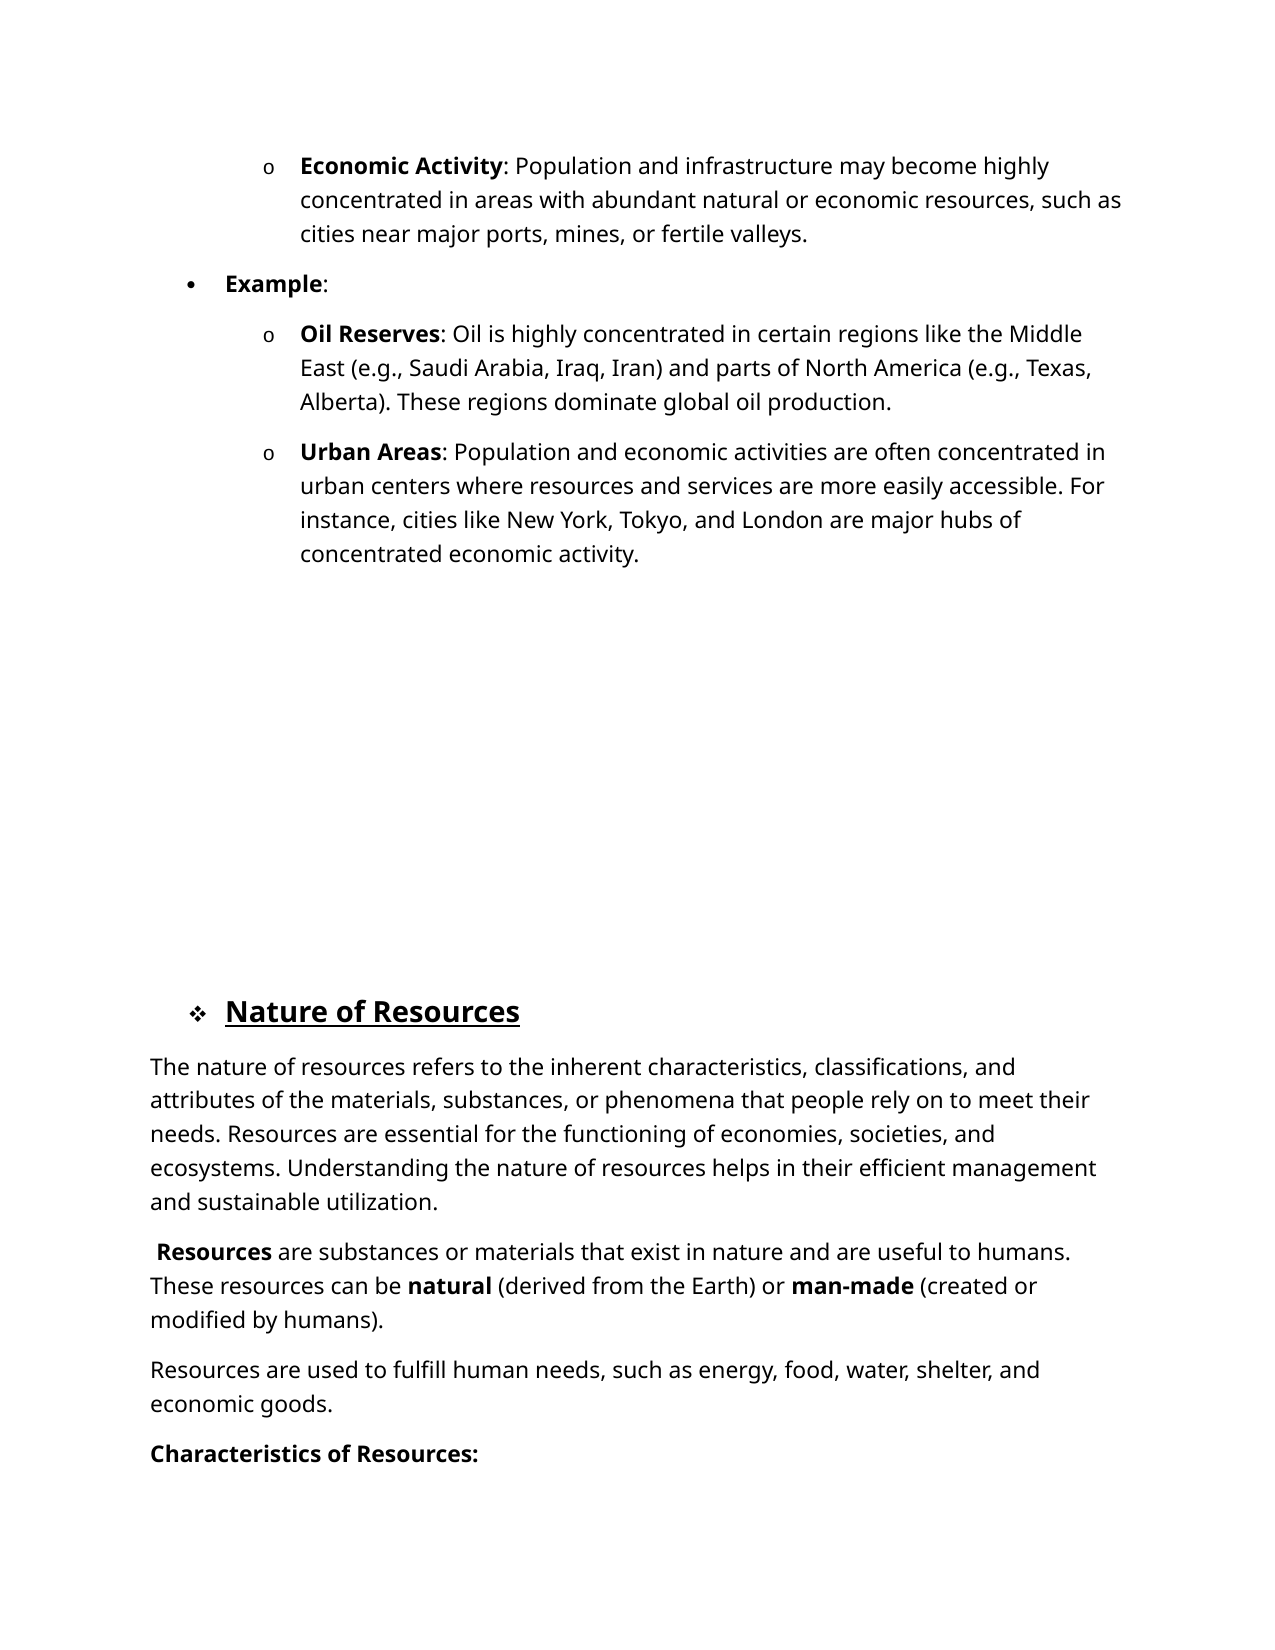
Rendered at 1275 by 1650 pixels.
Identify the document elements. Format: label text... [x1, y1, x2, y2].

text Resources are used to fulfill human needs, such as energy, food, water, shelter, and economic goods. [150, 1354, 1125, 1419]
text Characteristics of Resources: [150, 1438, 1125, 1469]
list Economic Activity: Population and infrastructure may become highly concentrated in areas with abundant natural or economic resources, such as cities near major ports, mines, or fertile valleys. [262, 150, 1125, 249]
list Urban Areas: Population and economic activities are often concentrated in urban centers where resources and services are more easily accessible. For instance, cities like New York, Tokyo, and London are major hubs of concentrated economic activity. [262, 436, 1125, 569]
list Oil Reserves: Oil is highly concentrated in certain regions like the Middle East (e.g., Saudi Arabia, Iraq, Iran) and parts of North America (e.g., Texas, Alberta). These regions dominate global oil production. [262, 318, 1125, 417]
list Nature of Resources [187, 991, 1125, 1031]
list Example: [187, 268, 1125, 299]
text The nature of resources refers to the inherent characteristics, classifications, and attributes of the materials, substances, or phenomena that people rely on to meet their needs. Resources are essential for the functioning of economies, societies, and ecosystems. Understanding the nature of resources helps in their efficient management and sustainable utilization. [150, 1051, 1125, 1217]
text Resources are substances or materials that exist in nature and are useful to humans. These resources can be natural (derived from the Earth) or man-made (created or modified by humans). [150, 1236, 1125, 1335]
